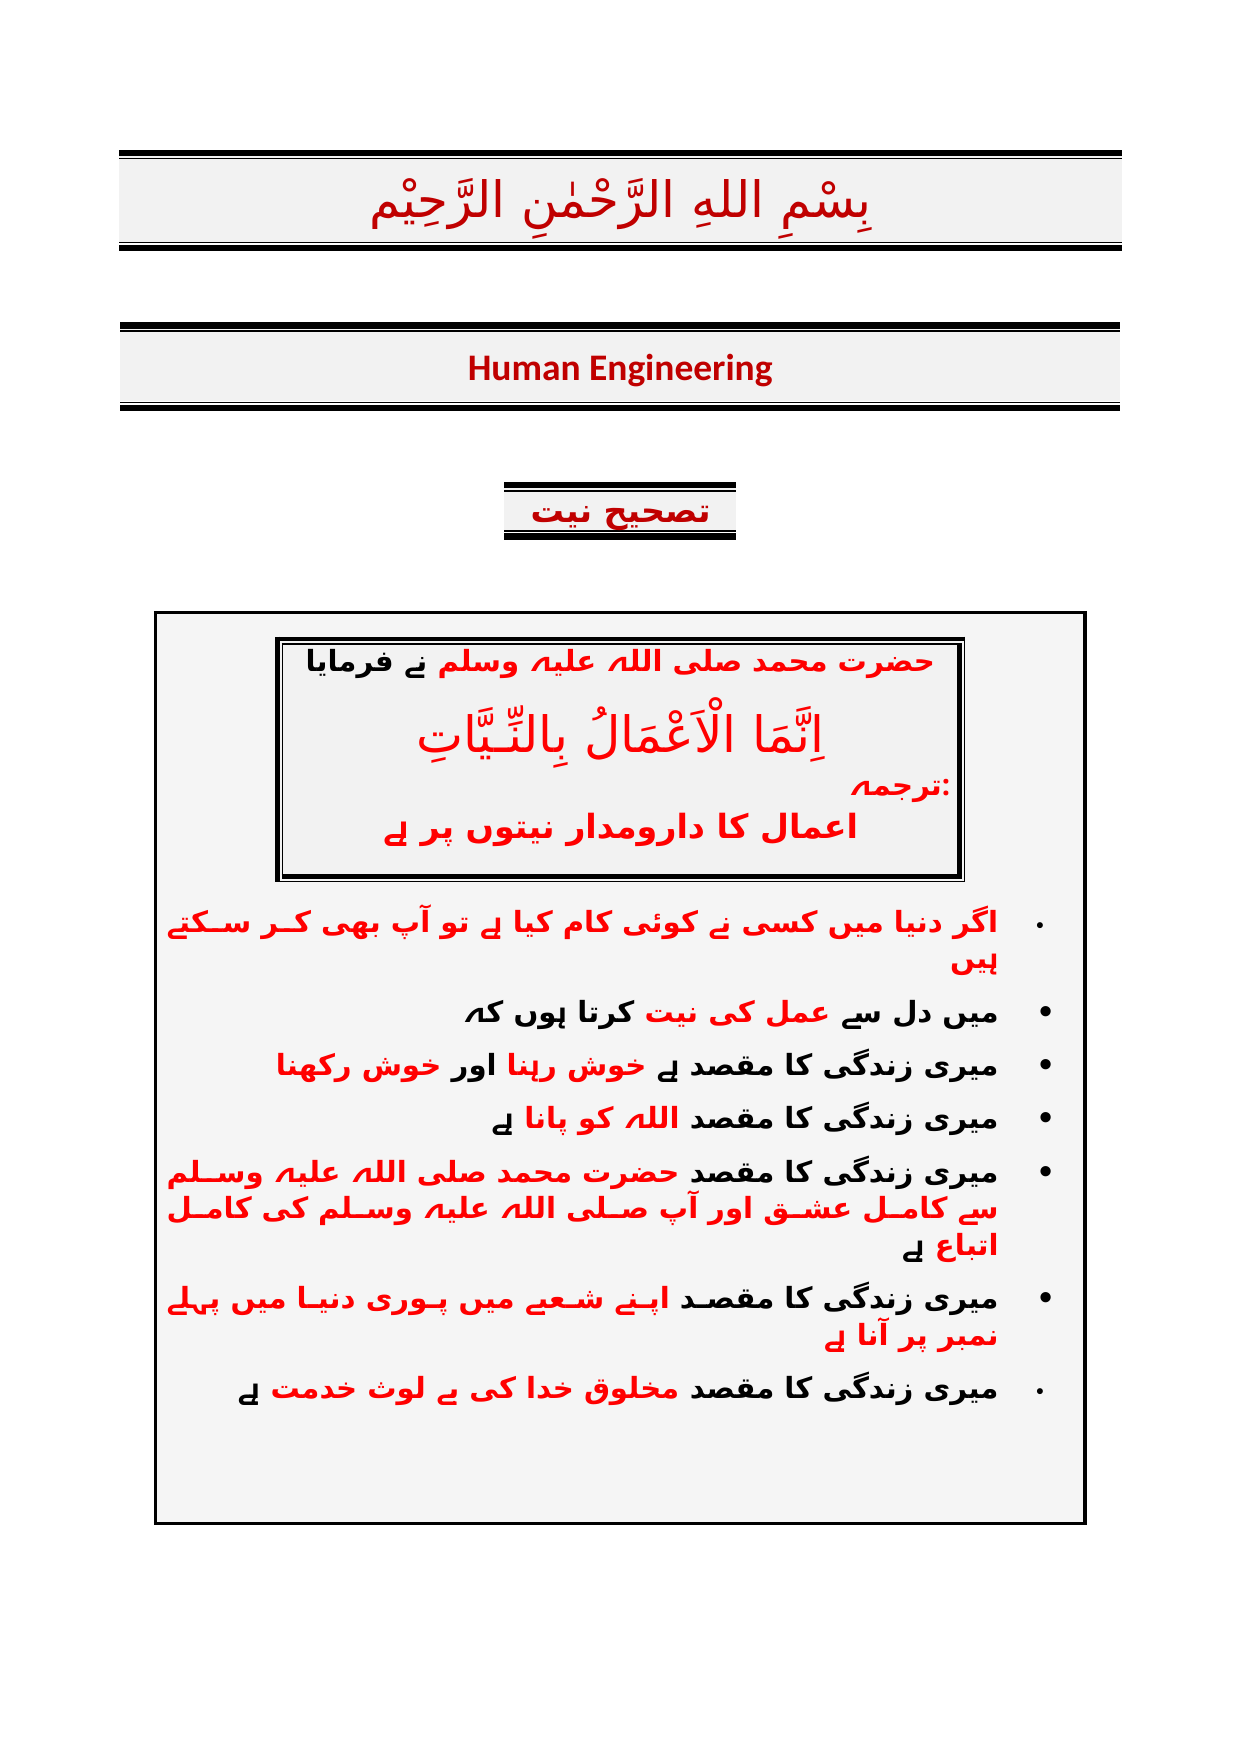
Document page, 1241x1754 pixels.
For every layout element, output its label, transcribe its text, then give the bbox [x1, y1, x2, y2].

table_header بِسْمِ اللهِ الرَّحْمٰنِ الرَّحِيْم [119, 159, 1122, 242]
table_header تصحیح نیت [504, 492, 736, 530]
table_header Human Engineering [120, 332, 1120, 401]
table_header اگر دنیا میں کسی نے کوئی کام کیا ہے تو آپ بھی کر سکتے ہیں میں دل سے عمل کی نیت کرتا ہوں کہ میری زندگی کا مقصد ہے خوش رہنا اور خوش رکھنا میری زندگی کا مقصد اللہ کو پانا ہے میری زندگی کا مقصد حضرت محمد صلی اللہ علیہ وسلم سے کامل عشق اور آپ صلی اللہ علیہ وسلم کی کامل اتباع ہے میری زندگی کا مقصد اپنے شعبے میں پوری دنیا میں پہلے نمبر پر آنا ہے میری زندگی کا مقصد مخلوق خدا کی بے لوث خدمت ہے [157, 614, 1083, 1522]
